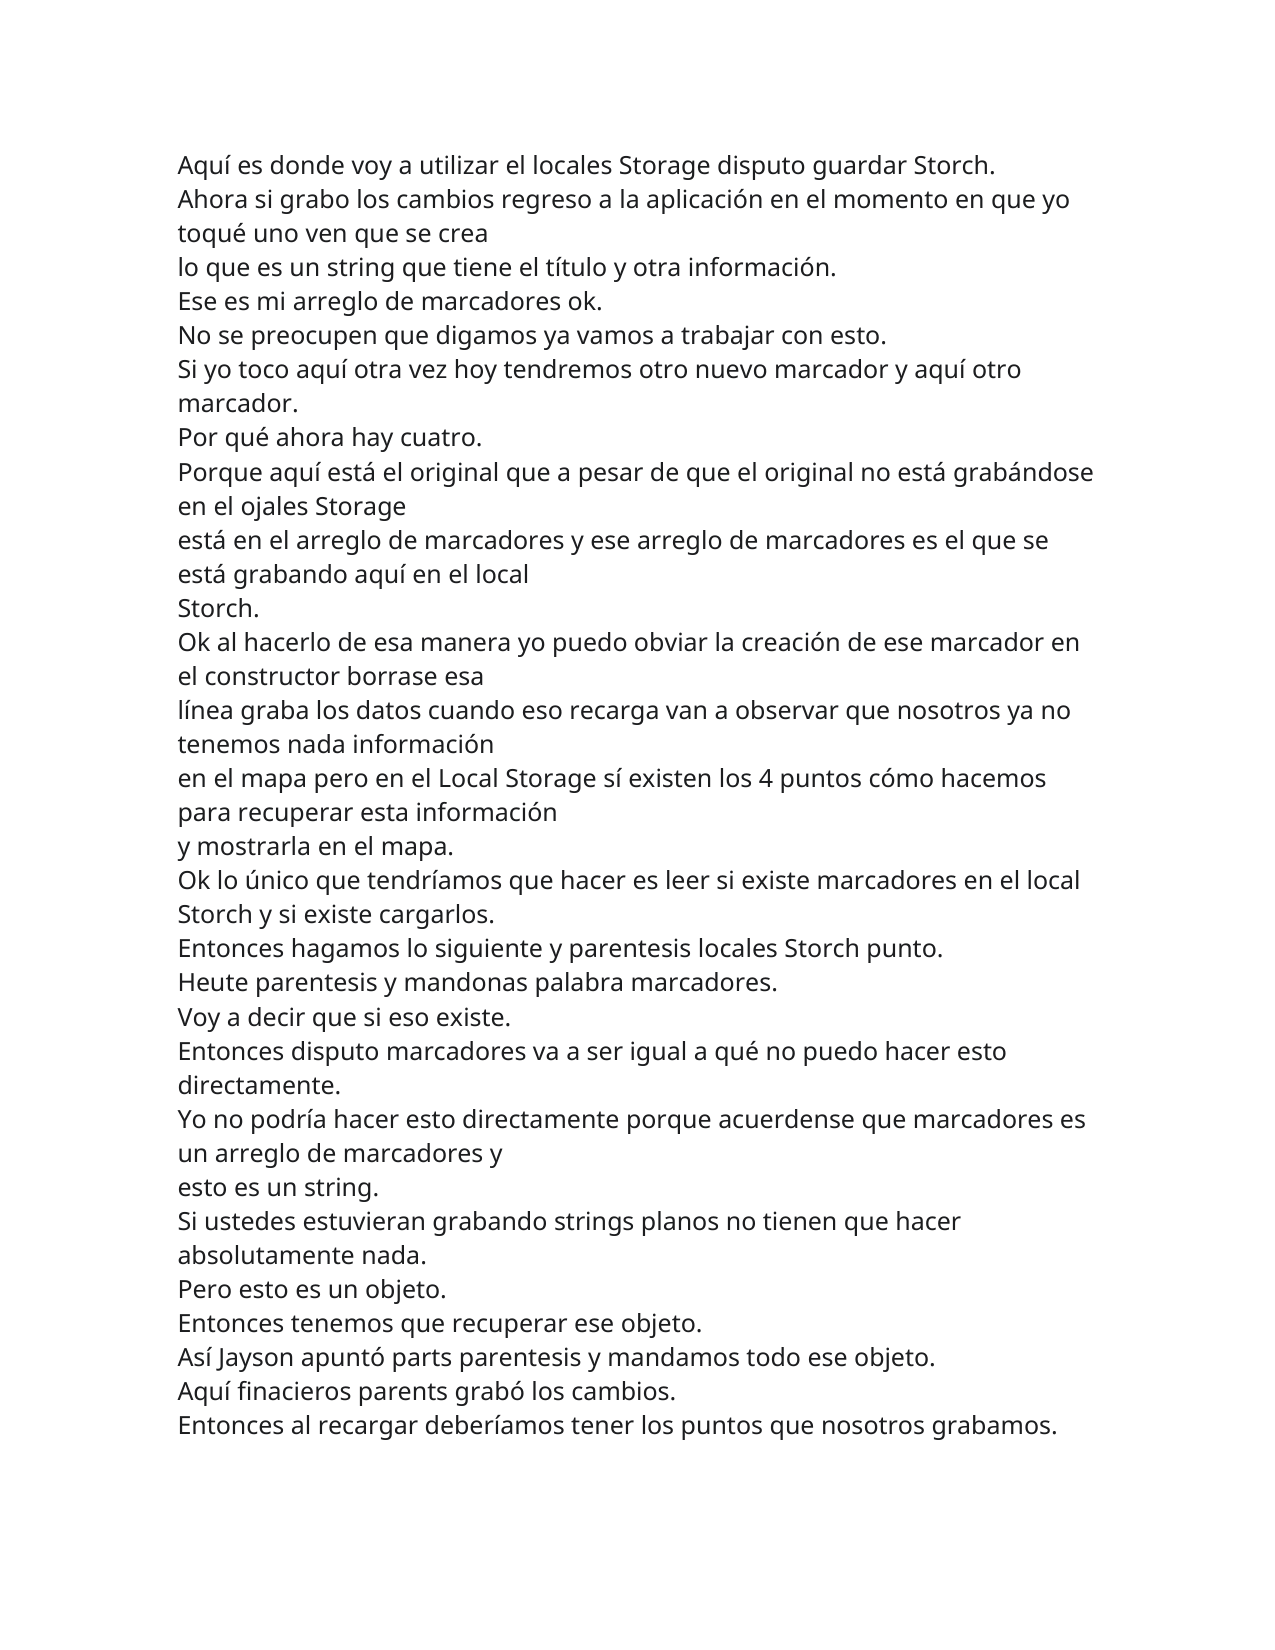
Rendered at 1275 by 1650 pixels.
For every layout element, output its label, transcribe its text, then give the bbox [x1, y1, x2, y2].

text Aquí finacieros parents grabó los cambios. [177, 1374, 1098, 1408]
text Si ustedes estuvieran grabando strings planos no tienen que hacer absolutamente nada. [177, 1203, 1098, 1272]
text Ok al hacerlo de esa manera yo puedo obviar la creación de ese marcador en el constructor borrase esa [177, 624, 1098, 693]
text Entonces disputo marcadores va a ser igual a qué no puedo hacer esto directamente. [177, 1033, 1098, 1101]
text Por qué ahora hay cuatro. [177, 420, 1098, 454]
text Heute parentesis y mandonas palabra marcadores. [177, 965, 1098, 999]
text en el mapa pero en el Local Storage sí existen los 4 puntos cómo hacemos para recuperar esta información [177, 761, 1098, 829]
text Entonces al recargar deberíamos tener los puntos que nosotros grabamos. [177, 1408, 1098, 1442]
text Aquí es donde voy a utilizar el locales Storage disputo guardar Storch. [177, 148, 1098, 182]
text Así Jayson apuntó parts parentesis y mandamos todo ese objeto. [177, 1340, 1098, 1374]
text y mostrarla en el mapa. [177, 829, 1098, 863]
text Voy a decir que si eso existe. [177, 999, 1098, 1033]
text Ok lo único que tendríamos que hacer es leer si existe marcadores en el local Storch y si existe cargarlos. [177, 863, 1098, 931]
text esto es un string. [177, 1169, 1098, 1203]
text Porque aquí está el original que a pesar de que el original no está grabándose en el ojales Storage [177, 454, 1098, 522]
text Ahora si grabo los cambios regreso a la aplicación en el momento en que yo toqué uno ven que se crea [177, 182, 1098, 250]
text Pero esto es un objeto. [177, 1272, 1098, 1306]
text Ese es mi arreglo de marcadores ok. [177, 284, 1098, 318]
text Storch. [177, 590, 1098, 624]
text está en el arreglo de marcadores y ese arreglo de marcadores es el que se está grabando aquí en el local [177, 522, 1098, 590]
text No se preocupen que digamos ya vamos a trabajar con esto. [177, 318, 1098, 352]
text línea graba los datos cuando eso recarga van a observar que nosotros ya no tenemos nada información [177, 693, 1098, 761]
text Entonces tenemos que recuperar ese objeto. [177, 1306, 1098, 1340]
text Yo no podría hacer esto directamente porque acuerdense que marcadores es un arreglo de marcadores y [177, 1101, 1098, 1169]
text lo que es un string que tiene el título y otra información. [177, 250, 1098, 284]
text Entonces hagamos lo siguiente y parentesis locales Storch punto. [177, 931, 1098, 965]
text Si yo toco aquí otra vez hoy tendremos otro nuevo marcador y aquí otro marcador. [177, 352, 1098, 420]
